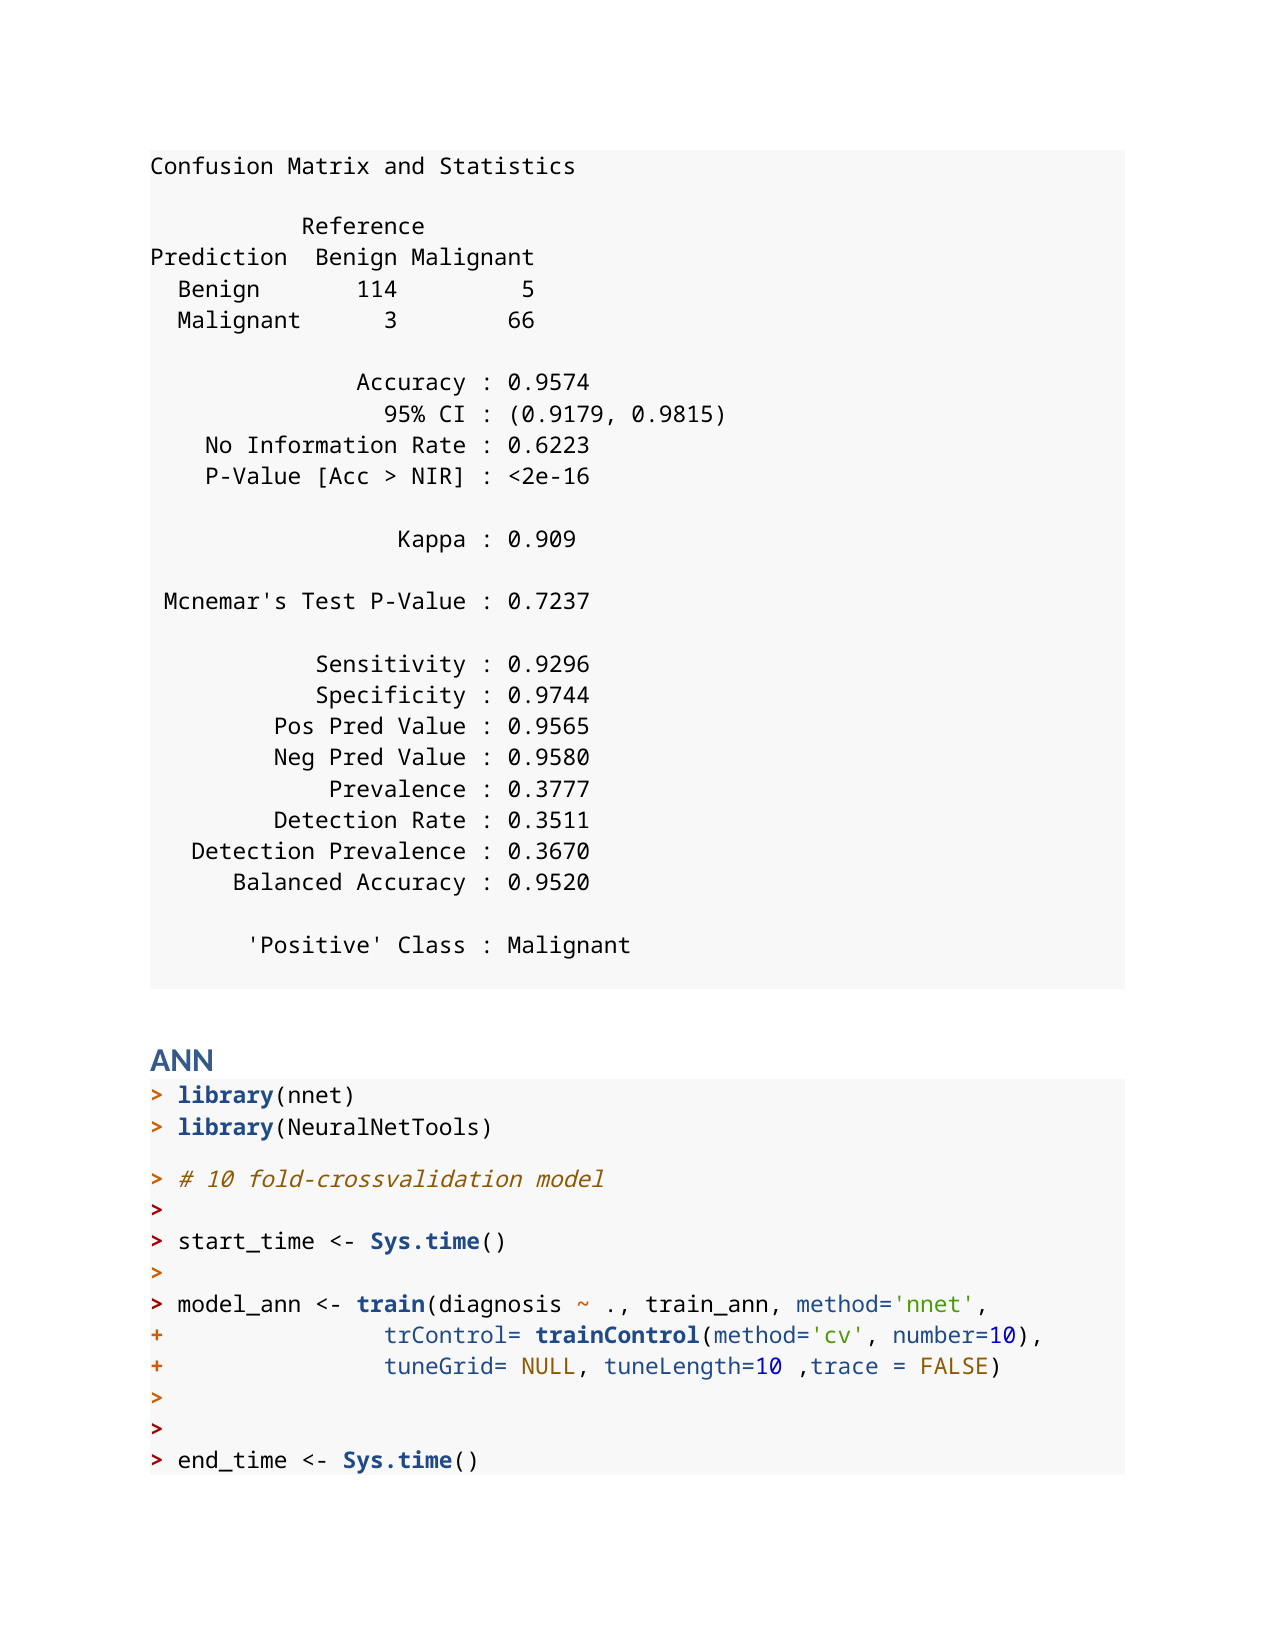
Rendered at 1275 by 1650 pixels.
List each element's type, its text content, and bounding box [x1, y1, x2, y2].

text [164, 1163, 1125, 1475]
text > library(nnet) > library(NeuralNetTools) [150, 1079, 1125, 1142]
subtitle ANN [150, 1039, 1125, 1079]
text Confusion Matrix and Statistics Reference Prediction Benign Malignant Benign 114 5 Malignant 3 66 Accuracy : 0.9574 95% CI : (0.9179, 0.9815) No Information Rate : 0.6223 P-Value [Acc > NIR] : <2e-16 Kappa : 0.909 Mcnemar's Test P-Value : 0.7237 Sensitivity : 0.9296 Specificity : 0.9744 Pos Pred Value : 0.9565 Neg Pred Value : 0.9580 Prevalence : 0.3777 Detection Rate : 0.3511 Detection Prevalence : 0.3670 Balanced Accuracy : 0.9520 'Positive' Class : Malignant [150, 150, 1125, 989]
